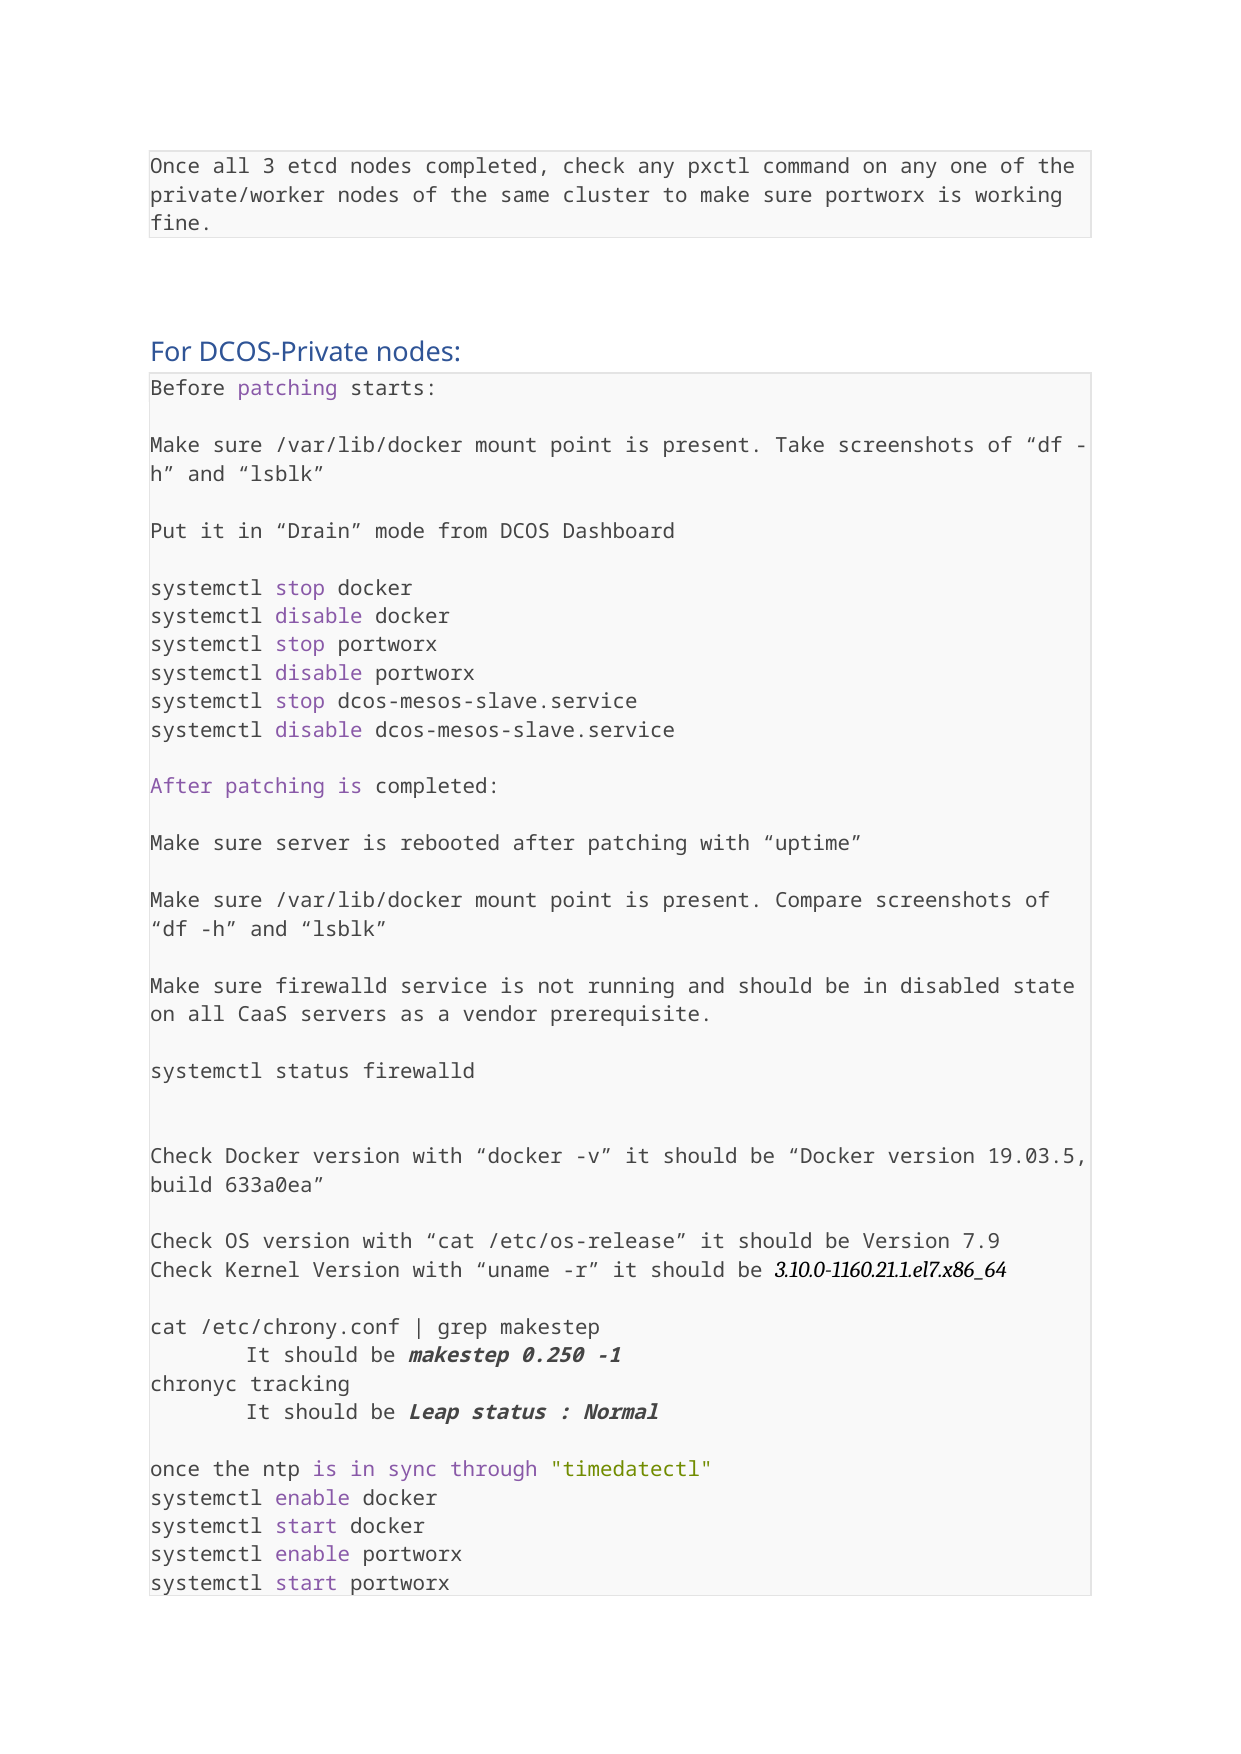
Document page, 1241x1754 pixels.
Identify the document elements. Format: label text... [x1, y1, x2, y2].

text systemctl disable portworx [150, 658, 1090, 686]
text Make sure firewalld service is not running and should be in disabled state on all CaaS servers as a vendor prerequisite. [150, 971, 1090, 1028]
text systemctl enable portworx [150, 1539, 1090, 1568]
text After patching is completed: [150, 772, 1090, 800]
text systemctl enable docker [150, 1483, 1090, 1511]
text systemctl status firewalld [150, 1056, 1090, 1084]
subtitle For DCOS-Private nodes: [150, 332, 1090, 369]
text systemctl start docker [150, 1511, 1090, 1539]
text systemctl disable dcos-mesos-slave.service [150, 715, 1090, 743]
text systemctl start portworx [150, 1568, 1090, 1595]
text systemctl stop dcos-mesos-slave.service [150, 686, 1090, 715]
text cat /etc/chrony.conf | grep makestep [150, 1312, 1090, 1340]
text Make sure /var/lib/docker mount point is present. Compare screenshots of “df -h” and “lsblk” [150, 885, 1090, 942]
text once the ntp is in sync through "timedatectl" [150, 1454, 1090, 1483]
text It should be Leap status : Normal [150, 1397, 1090, 1426]
text Check Docker version with “docker -v” it should be “Docker version 19.03.5, build 633a0ea” [150, 1141, 1090, 1198]
text Check Kernel Version with “uname -r” it should be 3.10.0-1160.21.1.el7.x86_64 [150, 1255, 1090, 1283]
text systemctl disable docker [150, 601, 1090, 629]
text systemctl stop portworx [150, 629, 1090, 658]
text Put it in “Drain” mode from DCOS Dashboard [150, 516, 1090, 544]
text Make sure server is rebooted after patching with “uptime” [150, 828, 1090, 857]
text Check OS version with “cat /etc/os-release” it should be Version 7.9 [150, 1227, 1090, 1255]
text Once all 3 etcd nodes completed, check any pxctl command on any one of the private/worker nodes of the same cluster to make sure portworx is working fine. [150, 152, 1090, 237]
text chronyc tracking [150, 1369, 1090, 1397]
text Make sure /var/lib/docker mount point is present. Take screenshots of “df -h” and “lsblk” [150, 430, 1090, 487]
text Before patching starts: [150, 374, 1090, 402]
text systemctl stop docker [150, 573, 1090, 601]
text It should be makestep 0.250 -1 [150, 1340, 1090, 1369]
